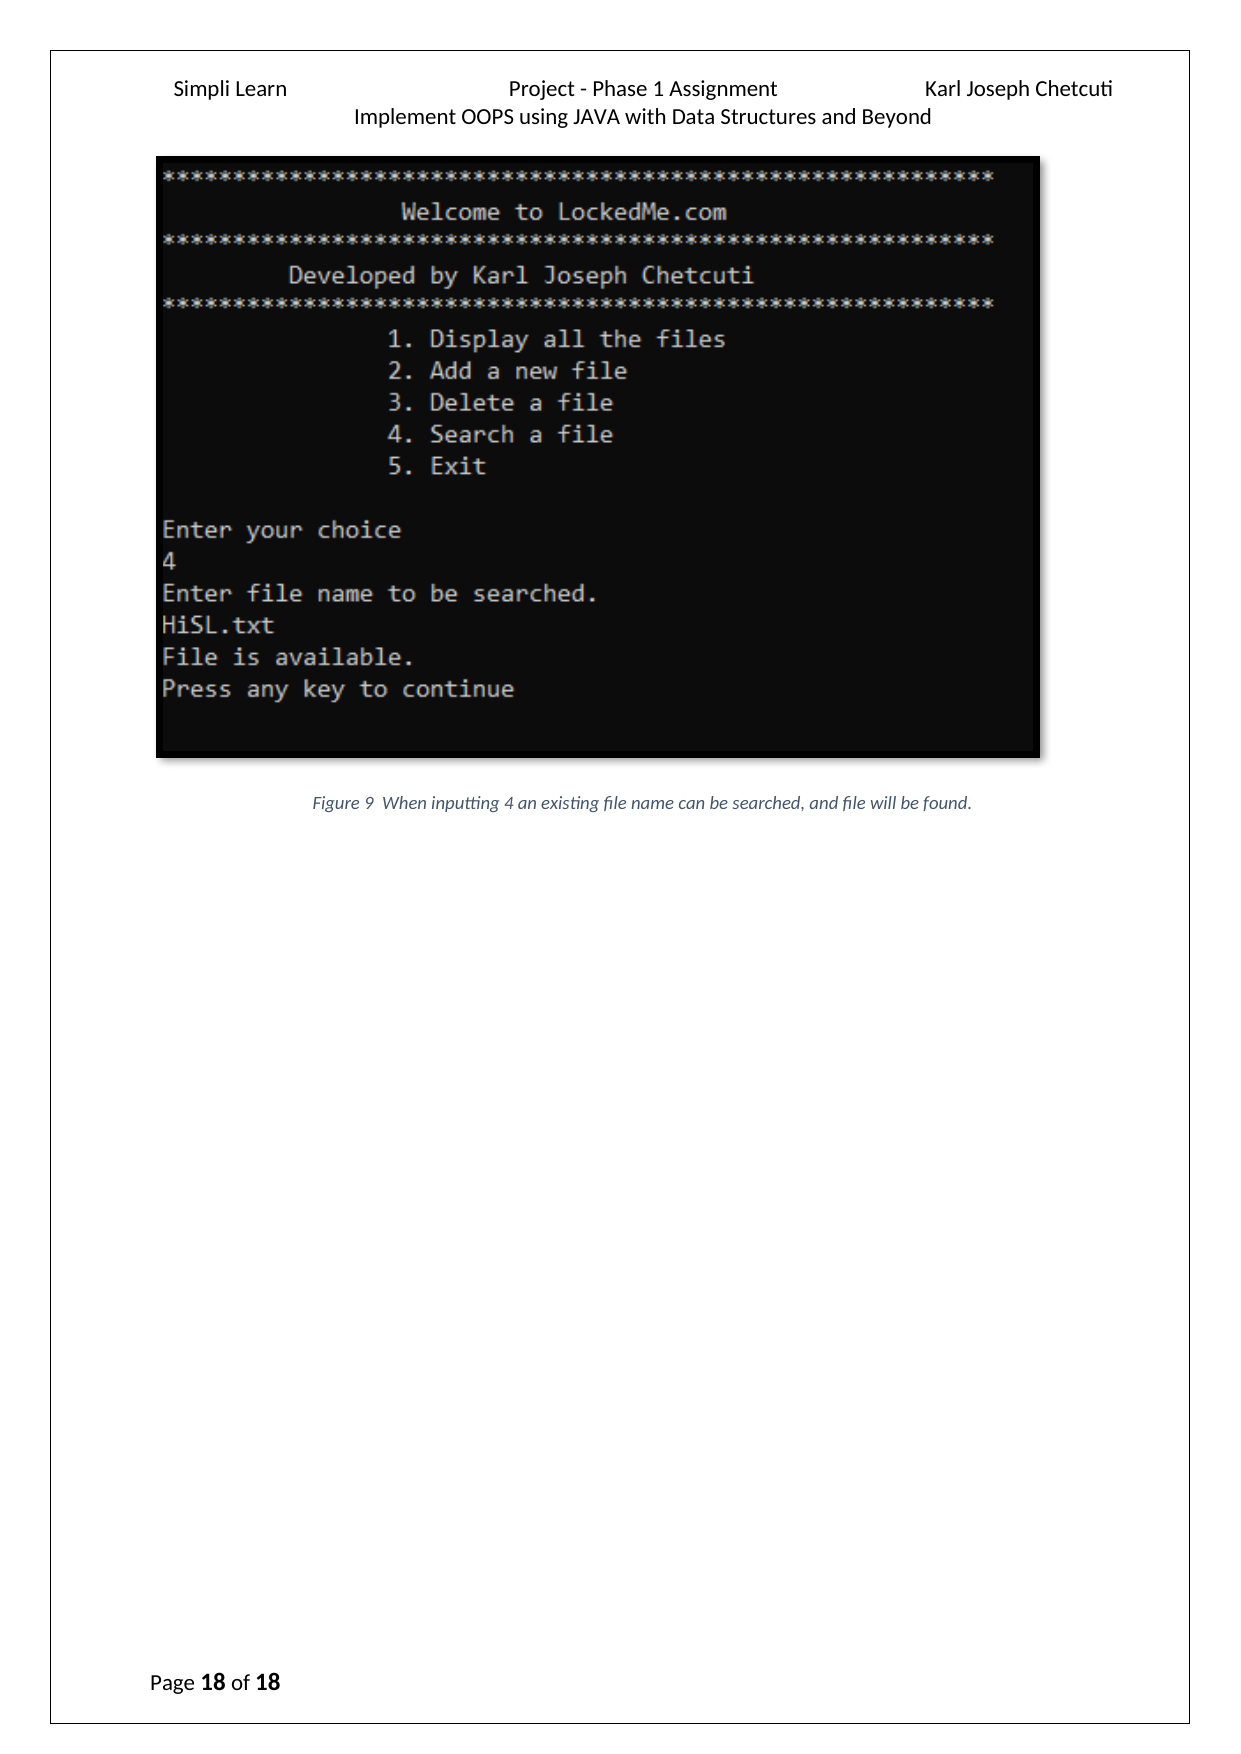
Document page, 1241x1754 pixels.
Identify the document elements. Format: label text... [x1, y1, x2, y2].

picture [163, 163, 1033, 751]
text Figure 9 When inputting 4 an existing file name can be searched, and file will be found. [150, 791, 1137, 814]
